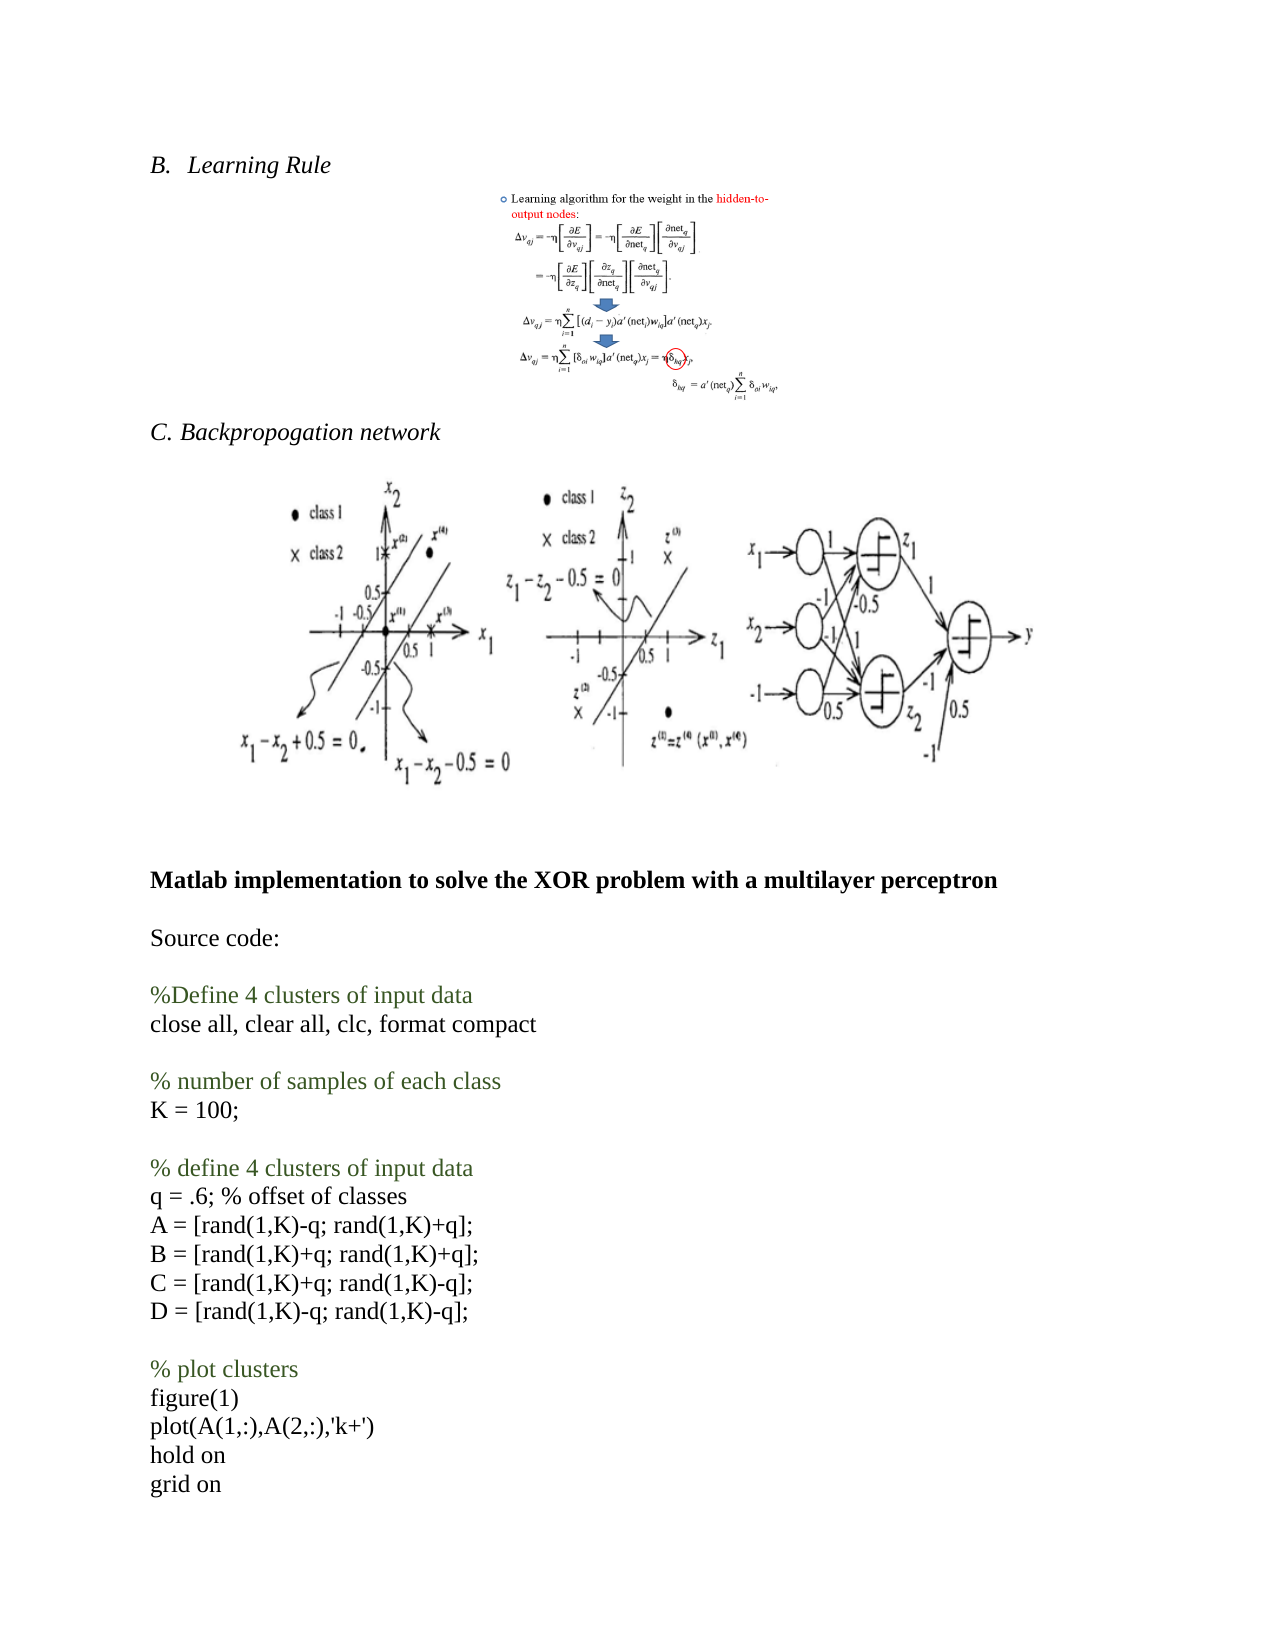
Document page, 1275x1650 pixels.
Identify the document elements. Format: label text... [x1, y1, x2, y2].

text C = [rand(1,K)+q; rand(1,K)-q]; [150, 1268, 1125, 1296]
text grid on [150, 1469, 1125, 1498]
text Matlab implementation to solve the XOR problem with a multilayer perceptron [150, 865, 1125, 894]
text hold on [150, 1440, 1125, 1469]
text K = 100; [150, 1095, 1125, 1124]
text Source code: [150, 923, 1125, 951]
text D = [rand(1,K)-q; rand(1,K)-q]; [150, 1296, 1125, 1325]
text %Define 4 clusters of input data [150, 980, 1125, 1009]
text plot(A(1,:),A(2,:),'k+') [150, 1411, 1125, 1440]
text B = [rand(1,K)+q; rand(1,K)+q]; [150, 1239, 1125, 1268]
text figure(1) [150, 1383, 1125, 1411]
text % plot clusters [150, 1354, 1125, 1383]
subtitle Learning Rule [150, 150, 1125, 179]
picture [493, 191, 812, 405]
text % define 4 clusters of input data [150, 1153, 1125, 1181]
picture [234, 452, 1041, 808]
subtitle Backpropogation network [150, 417, 1125, 446]
text % number of samples of each class [150, 1066, 1125, 1095]
text A = [rand(1,K)-q; rand(1,K)+q]; [150, 1210, 1125, 1239]
text q = .6; % offset of classes [150, 1181, 1125, 1210]
text close all, clear all, clc, format compact [150, 1009, 1125, 1038]
